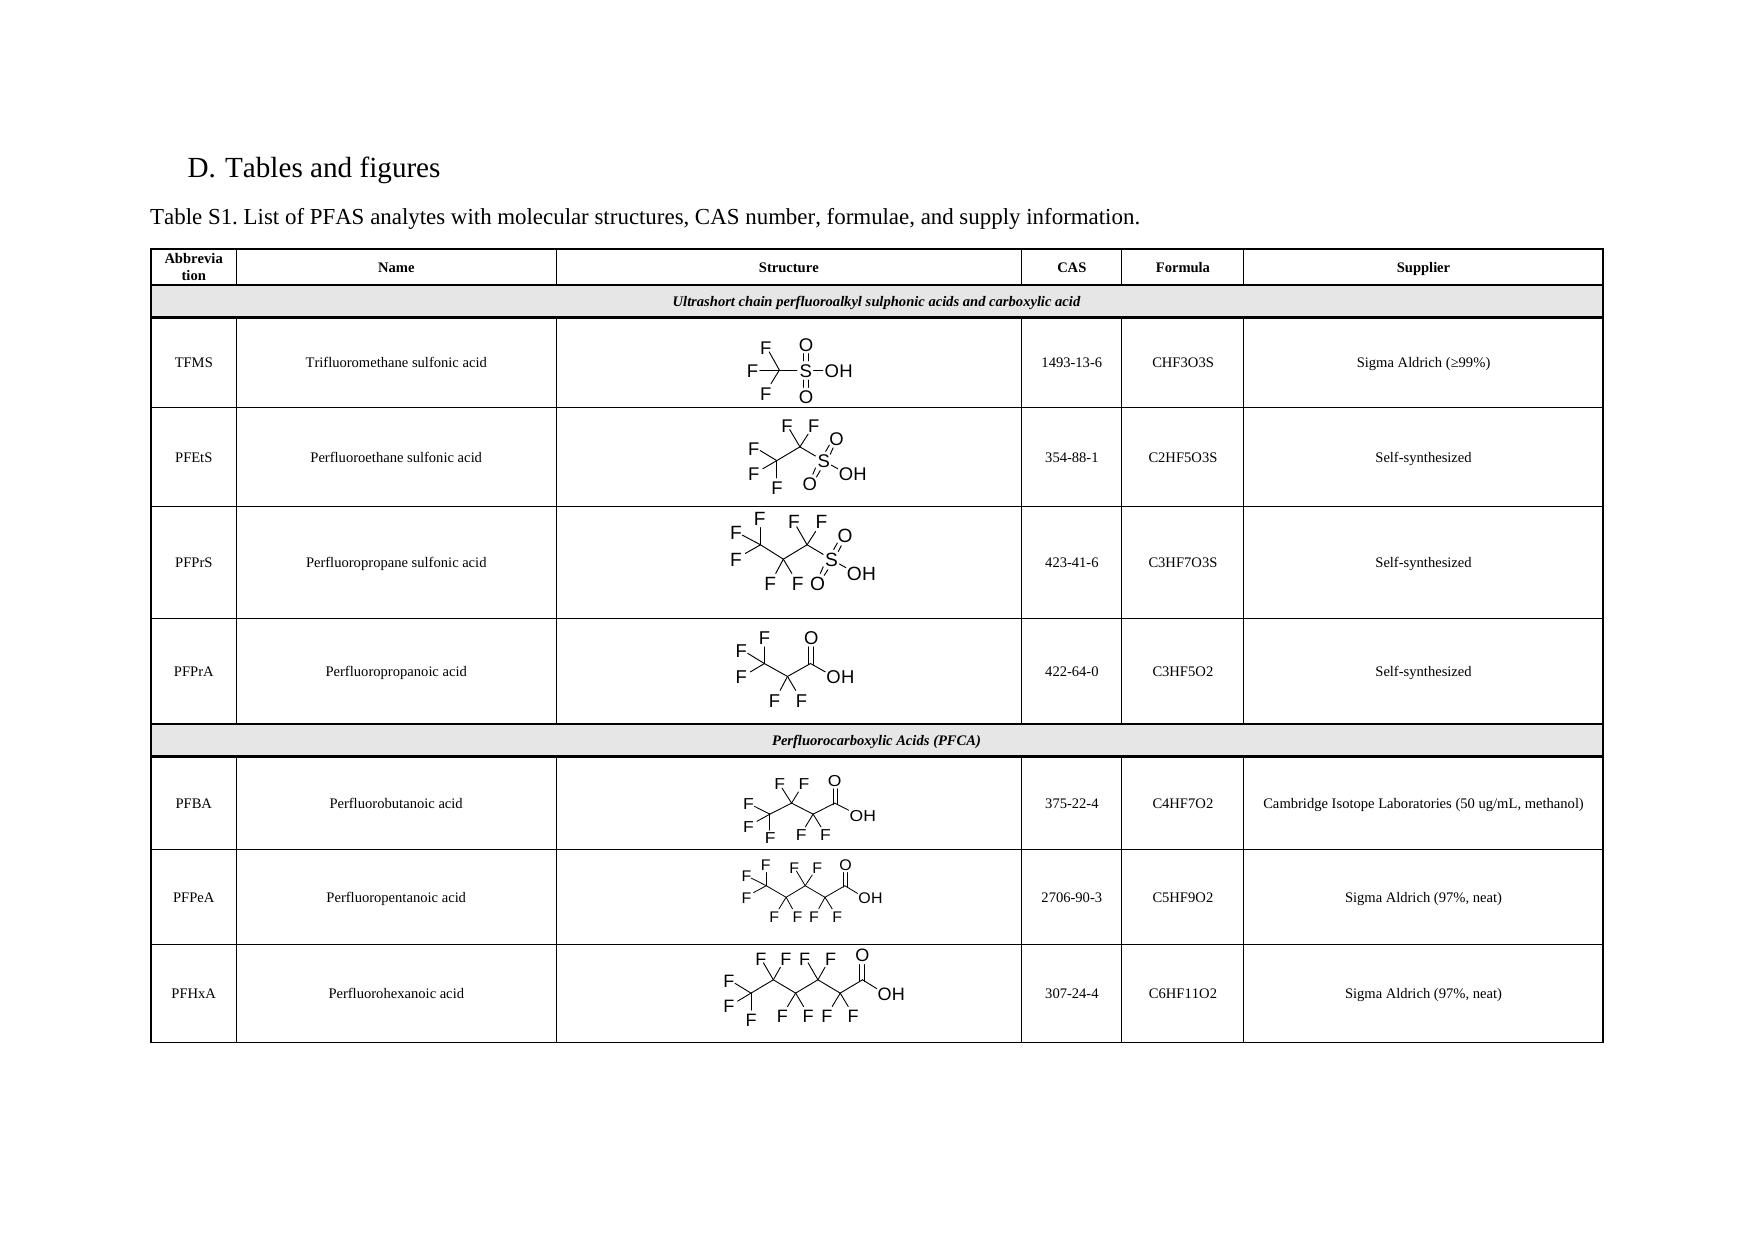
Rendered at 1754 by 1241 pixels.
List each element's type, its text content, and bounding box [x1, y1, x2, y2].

table_cell Trifluoromethane sulfonic acid [237, 319, 556, 407]
table_cell C3HF7O3S [1122, 507, 1243, 618]
table_header CAS [1022, 250, 1121, 283]
table_cell Perfluorohexanoic acid [237, 945, 556, 1042]
table_cell PFEtS [152, 408, 236, 506]
table_cell [557, 850, 1021, 944]
table_cell Perfluorocarboxylic Acids (PFCA) [152, 725, 1602, 755]
table_cell 422-64-0 [1022, 619, 1121, 722]
table_cell [557, 408, 1021, 506]
table_header Abbreviation [152, 250, 236, 283]
table_cell Self-synthesized [1244, 507, 1602, 618]
table_cell PFPrS [152, 507, 236, 618]
table_cell CHF3O3S [1122, 319, 1243, 407]
table_header Supplier [1244, 250, 1602, 283]
table_cell PFBA [152, 758, 236, 849]
table_cell [557, 945, 1021, 1042]
text Table S1. List of PFAS analytes with molecular structures, CAS number, formulae, and supply information. [150, 203, 1604, 229]
table_cell 423-41-6 [1022, 507, 1121, 618]
table_cell 375-22-4 [1022, 758, 1121, 849]
table_cell C3HF5O2 [1122, 619, 1243, 722]
table_cell Perfluoropropane sulfonic acid [237, 507, 556, 618]
table_cell Sigma Aldrich (97%, neat) [1244, 850, 1602, 944]
table_cell 1493-13-6 [1022, 319, 1121, 407]
list Tables and figures [187, 150, 1604, 183]
table_cell C6HF11O2 [1122, 945, 1243, 1042]
table_cell Sigma Aldrich (97%, neat) [1244, 945, 1602, 1042]
table_header Formula [1122, 250, 1243, 283]
table_cell 307-24-4 [1022, 945, 1121, 1042]
table_cell Ultrashort chain perfluoroalkyl sulphonic acids and carboxylic acid [152, 286, 1602, 316]
table_cell 354-88-1 [1022, 408, 1121, 506]
table_cell Cambridge Isotope Laboratories (50 ug/mL, methanol) [1244, 758, 1602, 849]
table_cell Sigma Aldrich (≥99%) [1244, 319, 1602, 407]
table_cell Perfluoropentanoic acid [237, 850, 556, 944]
table_cell C5HF9O2 [1122, 850, 1243, 944]
table_header Name [237, 250, 556, 283]
table_cell PFPeA [152, 850, 236, 944]
table_cell C2HF5O3S [1122, 408, 1243, 506]
table_cell 2706-90-3 [1022, 850, 1121, 944]
table_cell [557, 319, 1021, 407]
table_cell Self-synthesized [1244, 408, 1602, 506]
table_cell C4HF7O2 [1122, 758, 1243, 849]
table_cell [557, 619, 1021, 722]
table_cell Perfluorobutanoic acid [237, 758, 556, 849]
table_cell TFMS [152, 319, 236, 407]
table_cell PFHxA [152, 945, 236, 1042]
table_cell [557, 758, 1021, 849]
table_header Structure [557, 250, 1021, 283]
table_cell [557, 507, 1021, 618]
table_cell PFPrA [152, 619, 236, 722]
table_cell Perfluoropropanoic acid [237, 619, 556, 722]
table_cell Self-synthesized [1244, 619, 1602, 722]
table_cell Perfluoroethane sulfonic acid [237, 408, 556, 506]
